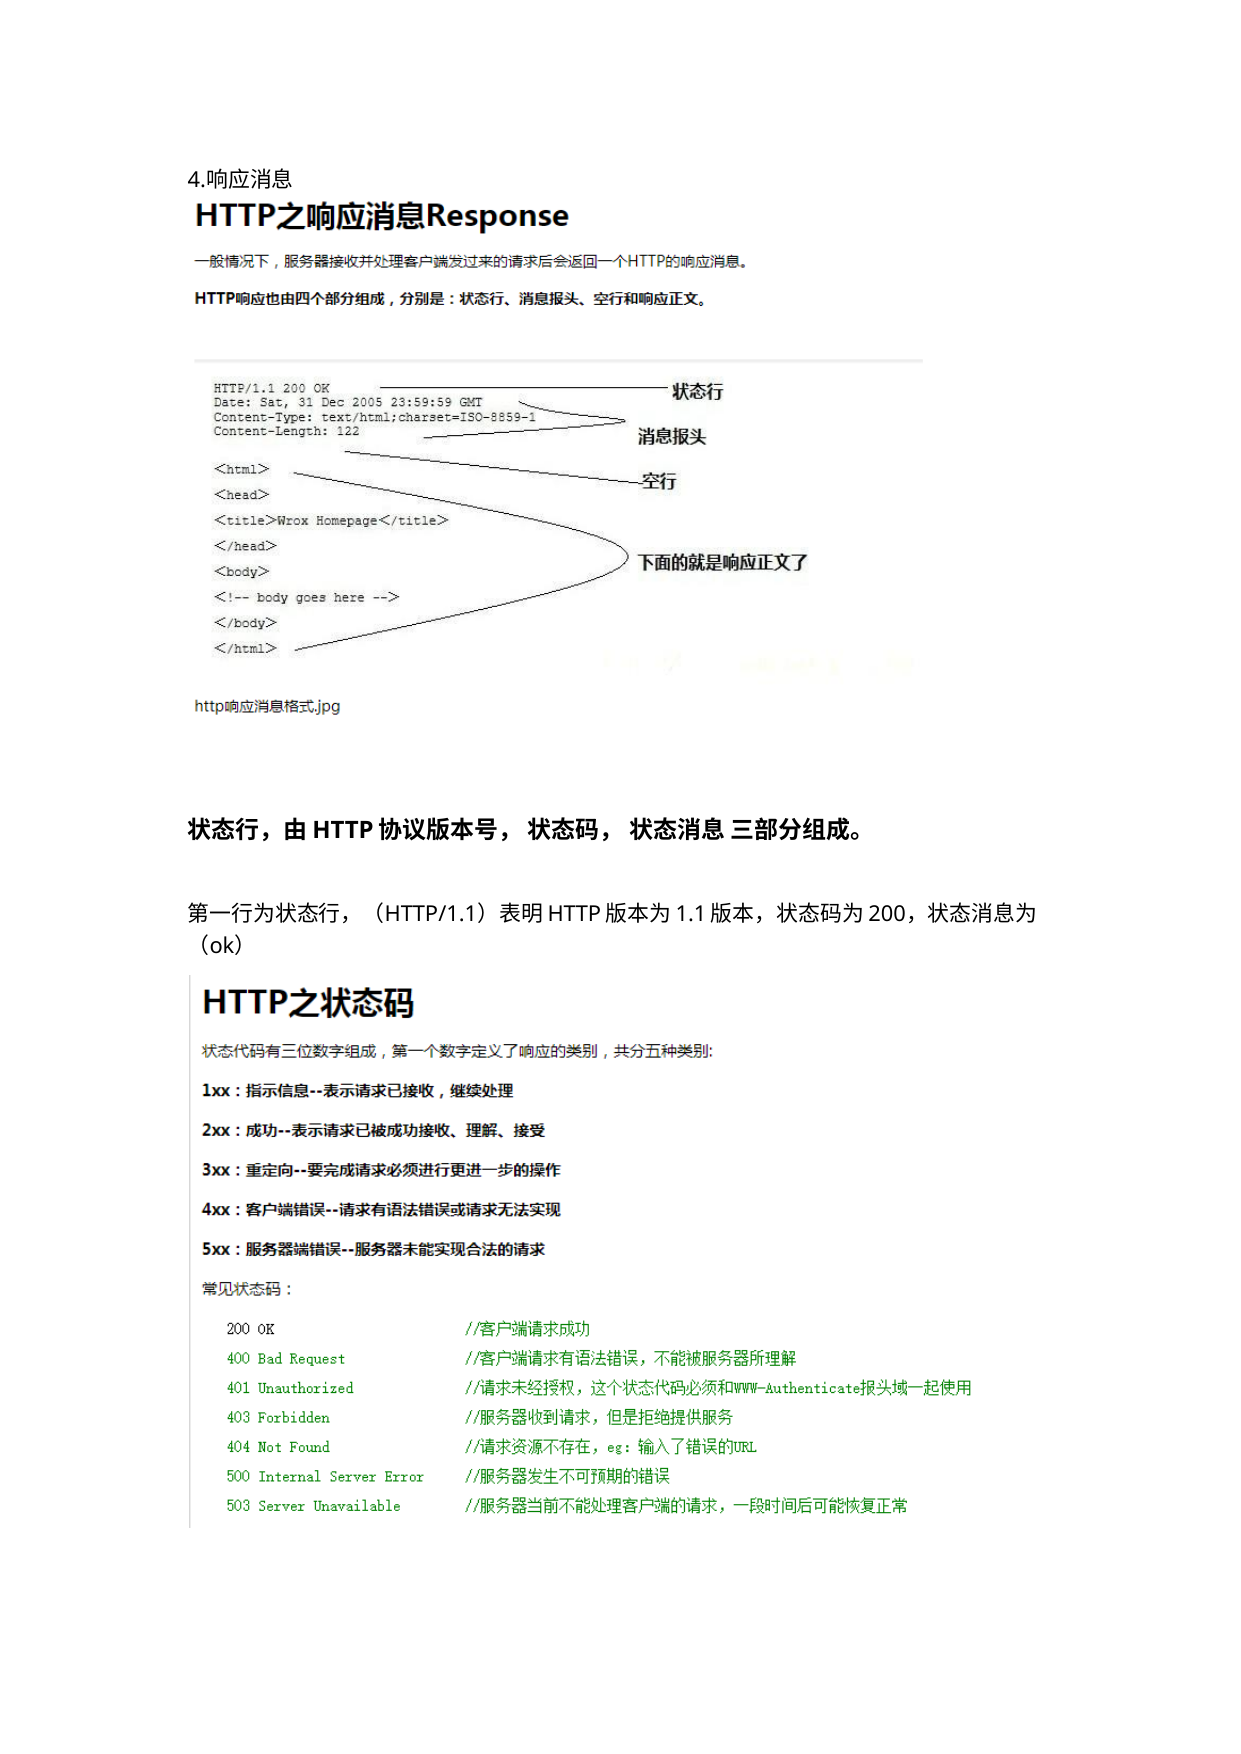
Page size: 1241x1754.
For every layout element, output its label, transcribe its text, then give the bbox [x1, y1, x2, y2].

picture [187, 975, 1053, 1528]
picture [187, 194, 1053, 720]
text 第一行为状态行，（HTTP/1.1）表明HTTP版本为1.1版本，状态码为200，状态消息为（ok） [187, 895, 1053, 960]
subtitle 状态行，由HTTP协议版本号， 状态码， 状态消息 三部分组成。 [187, 795, 1053, 860]
text 4.响应消息 [187, 162, 1053, 194]
